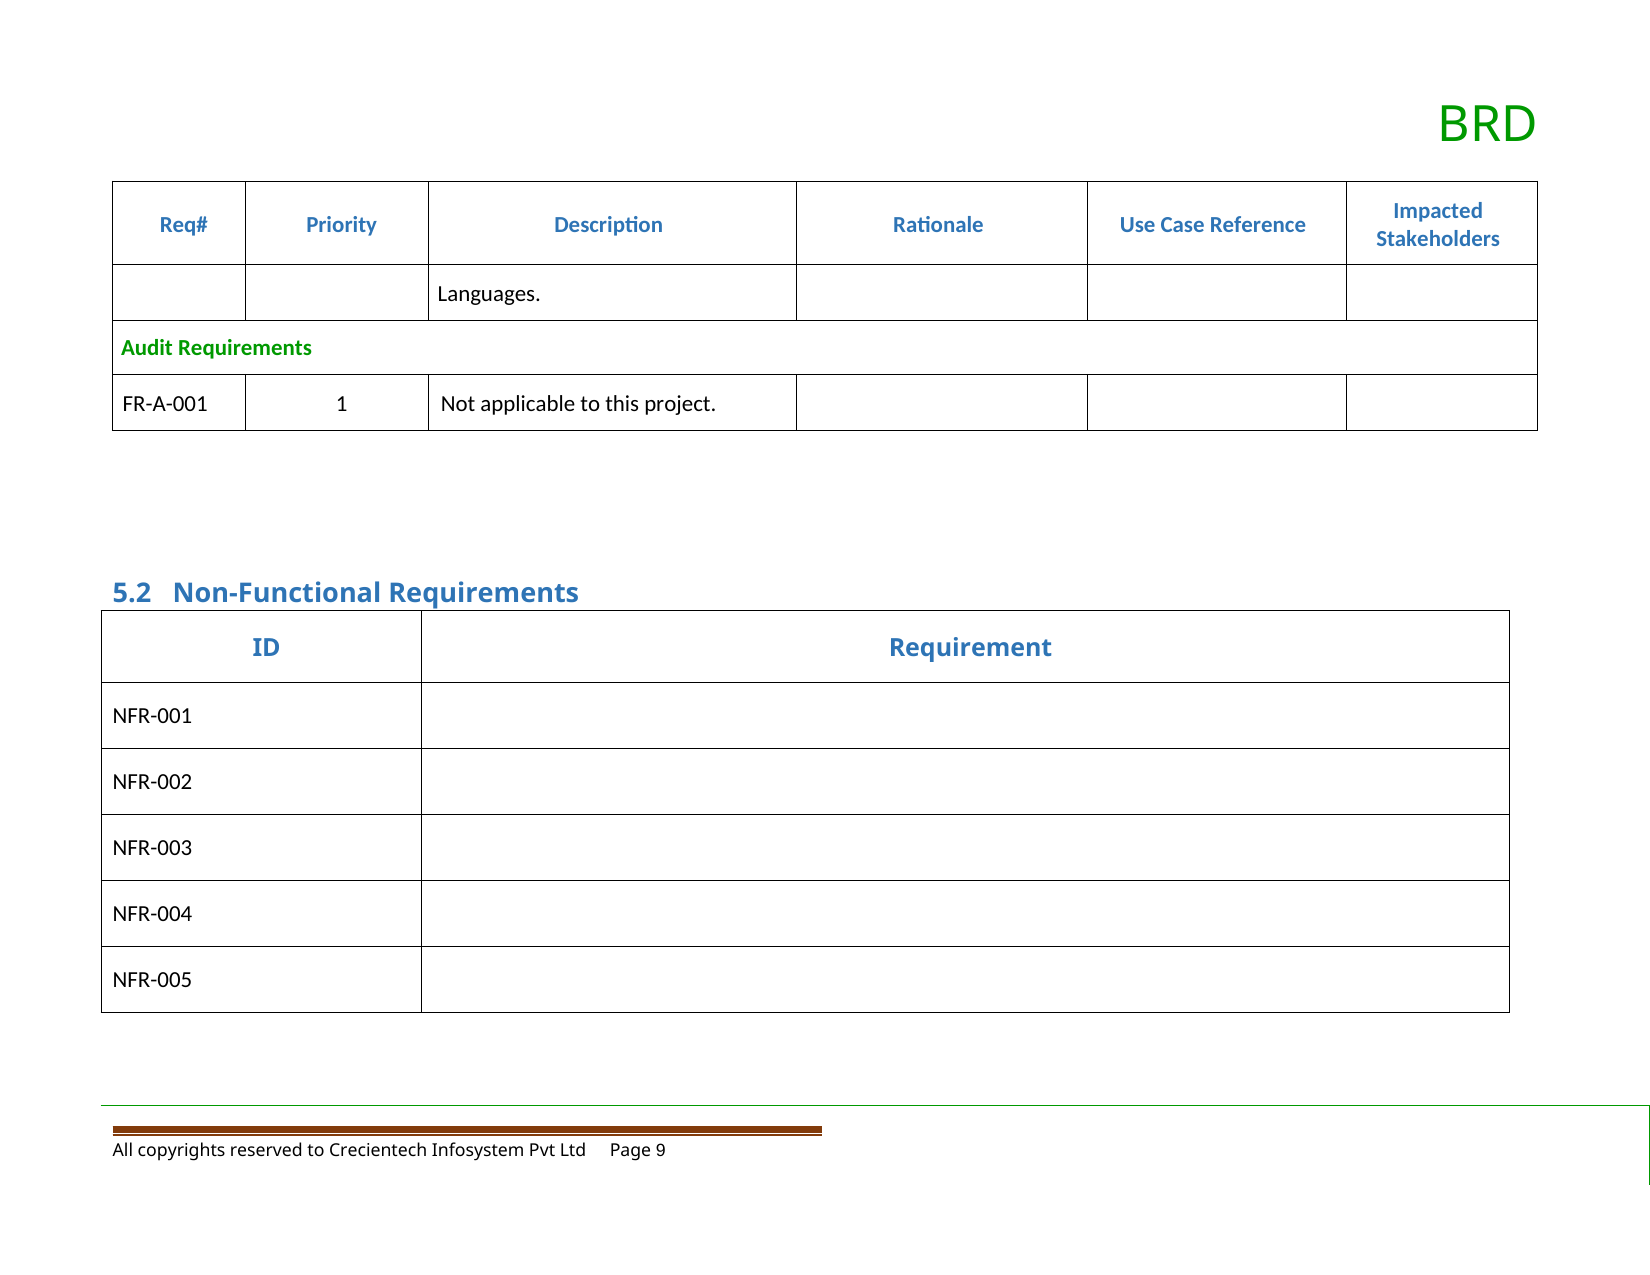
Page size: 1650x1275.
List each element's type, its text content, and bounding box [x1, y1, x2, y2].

table_cell Not applicable to this project. [429, 375, 796, 429]
table_header Use Case Reference [1088, 182, 1346, 264]
table_header Description [429, 182, 796, 264]
table_header Priority [246, 182, 428, 264]
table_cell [429, 265, 796, 320]
table_cell [1347, 375, 1537, 429]
table_cell [422, 683, 1509, 748]
subtitle Non-Functional Requirements [112, 573, 1537, 610]
table_cell NFR-002 [102, 749, 421, 814]
table_cell NFR-003 [102, 815, 421, 880]
table_cell NFR-005 [102, 947, 421, 1012]
table_cell [113, 265, 245, 320]
table_cell 1 [246, 375, 428, 429]
table_cell [1347, 265, 1537, 320]
table_cell [422, 881, 1509, 946]
table_header Rationale [797, 182, 1087, 264]
table_header Requirement [422, 611, 1509, 682]
table_cell Audit Requirements [113, 321, 1537, 374]
table_cell FR-A-001 [113, 375, 245, 429]
table_cell [422, 815, 1509, 880]
table_header Impacted Stakeholders [1347, 182, 1537, 264]
table_cell NFR-004 [102, 881, 421, 946]
table_cell NFR-001 [102, 683, 421, 748]
table_cell [797, 375, 1087, 429]
table_cell [1088, 375, 1346, 429]
table_header Req# [113, 182, 245, 264]
table_cell [797, 265, 1087, 320]
table_cell [1088, 265, 1346, 320]
table_cell 1 [246, 265, 428, 320]
table_cell [422, 947, 1509, 1012]
table_cell [422, 749, 1509, 814]
table_header ID [102, 611, 421, 682]
